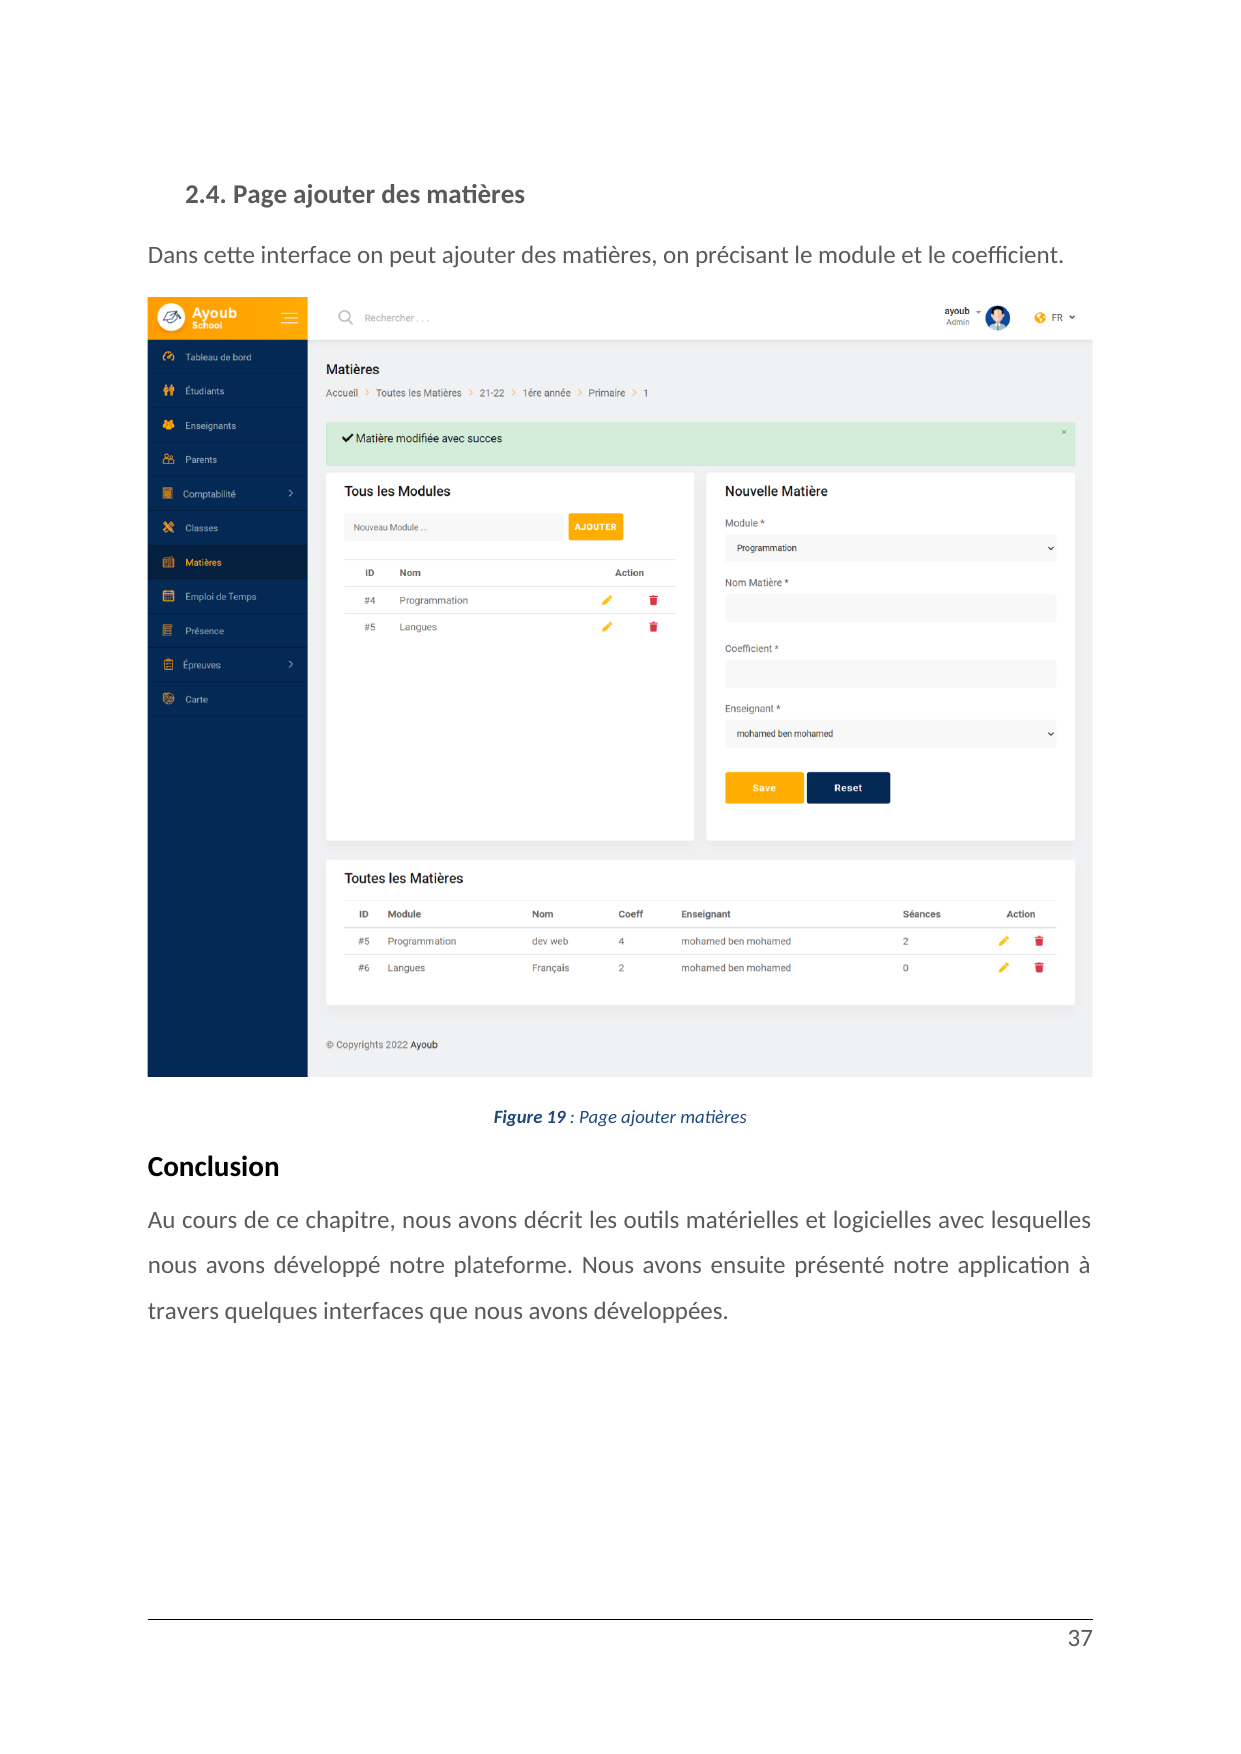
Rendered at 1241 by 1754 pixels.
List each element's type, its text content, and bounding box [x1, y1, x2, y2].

text Au cours de ce chapitre, nous avons décrit les outils matérielles et logicielles avec lesquelles nous avons développé notre plateforme. Nous avons ensuite présenté notre application à travers quelques interfaces que nous avons développées. [148, 1204, 1093, 1326]
picture [147, 297, 1093, 1077]
text 2.4. Page ajouter des matières [185, 177, 1093, 210]
text Dans cette interface on peut ajouter des matières, on précisant le module et le coefficient. [148, 239, 1093, 269]
text Figure 19 : Page ajouter matières [148, 1105, 1093, 1128]
text Conclusion [148, 1148, 1093, 1184]
